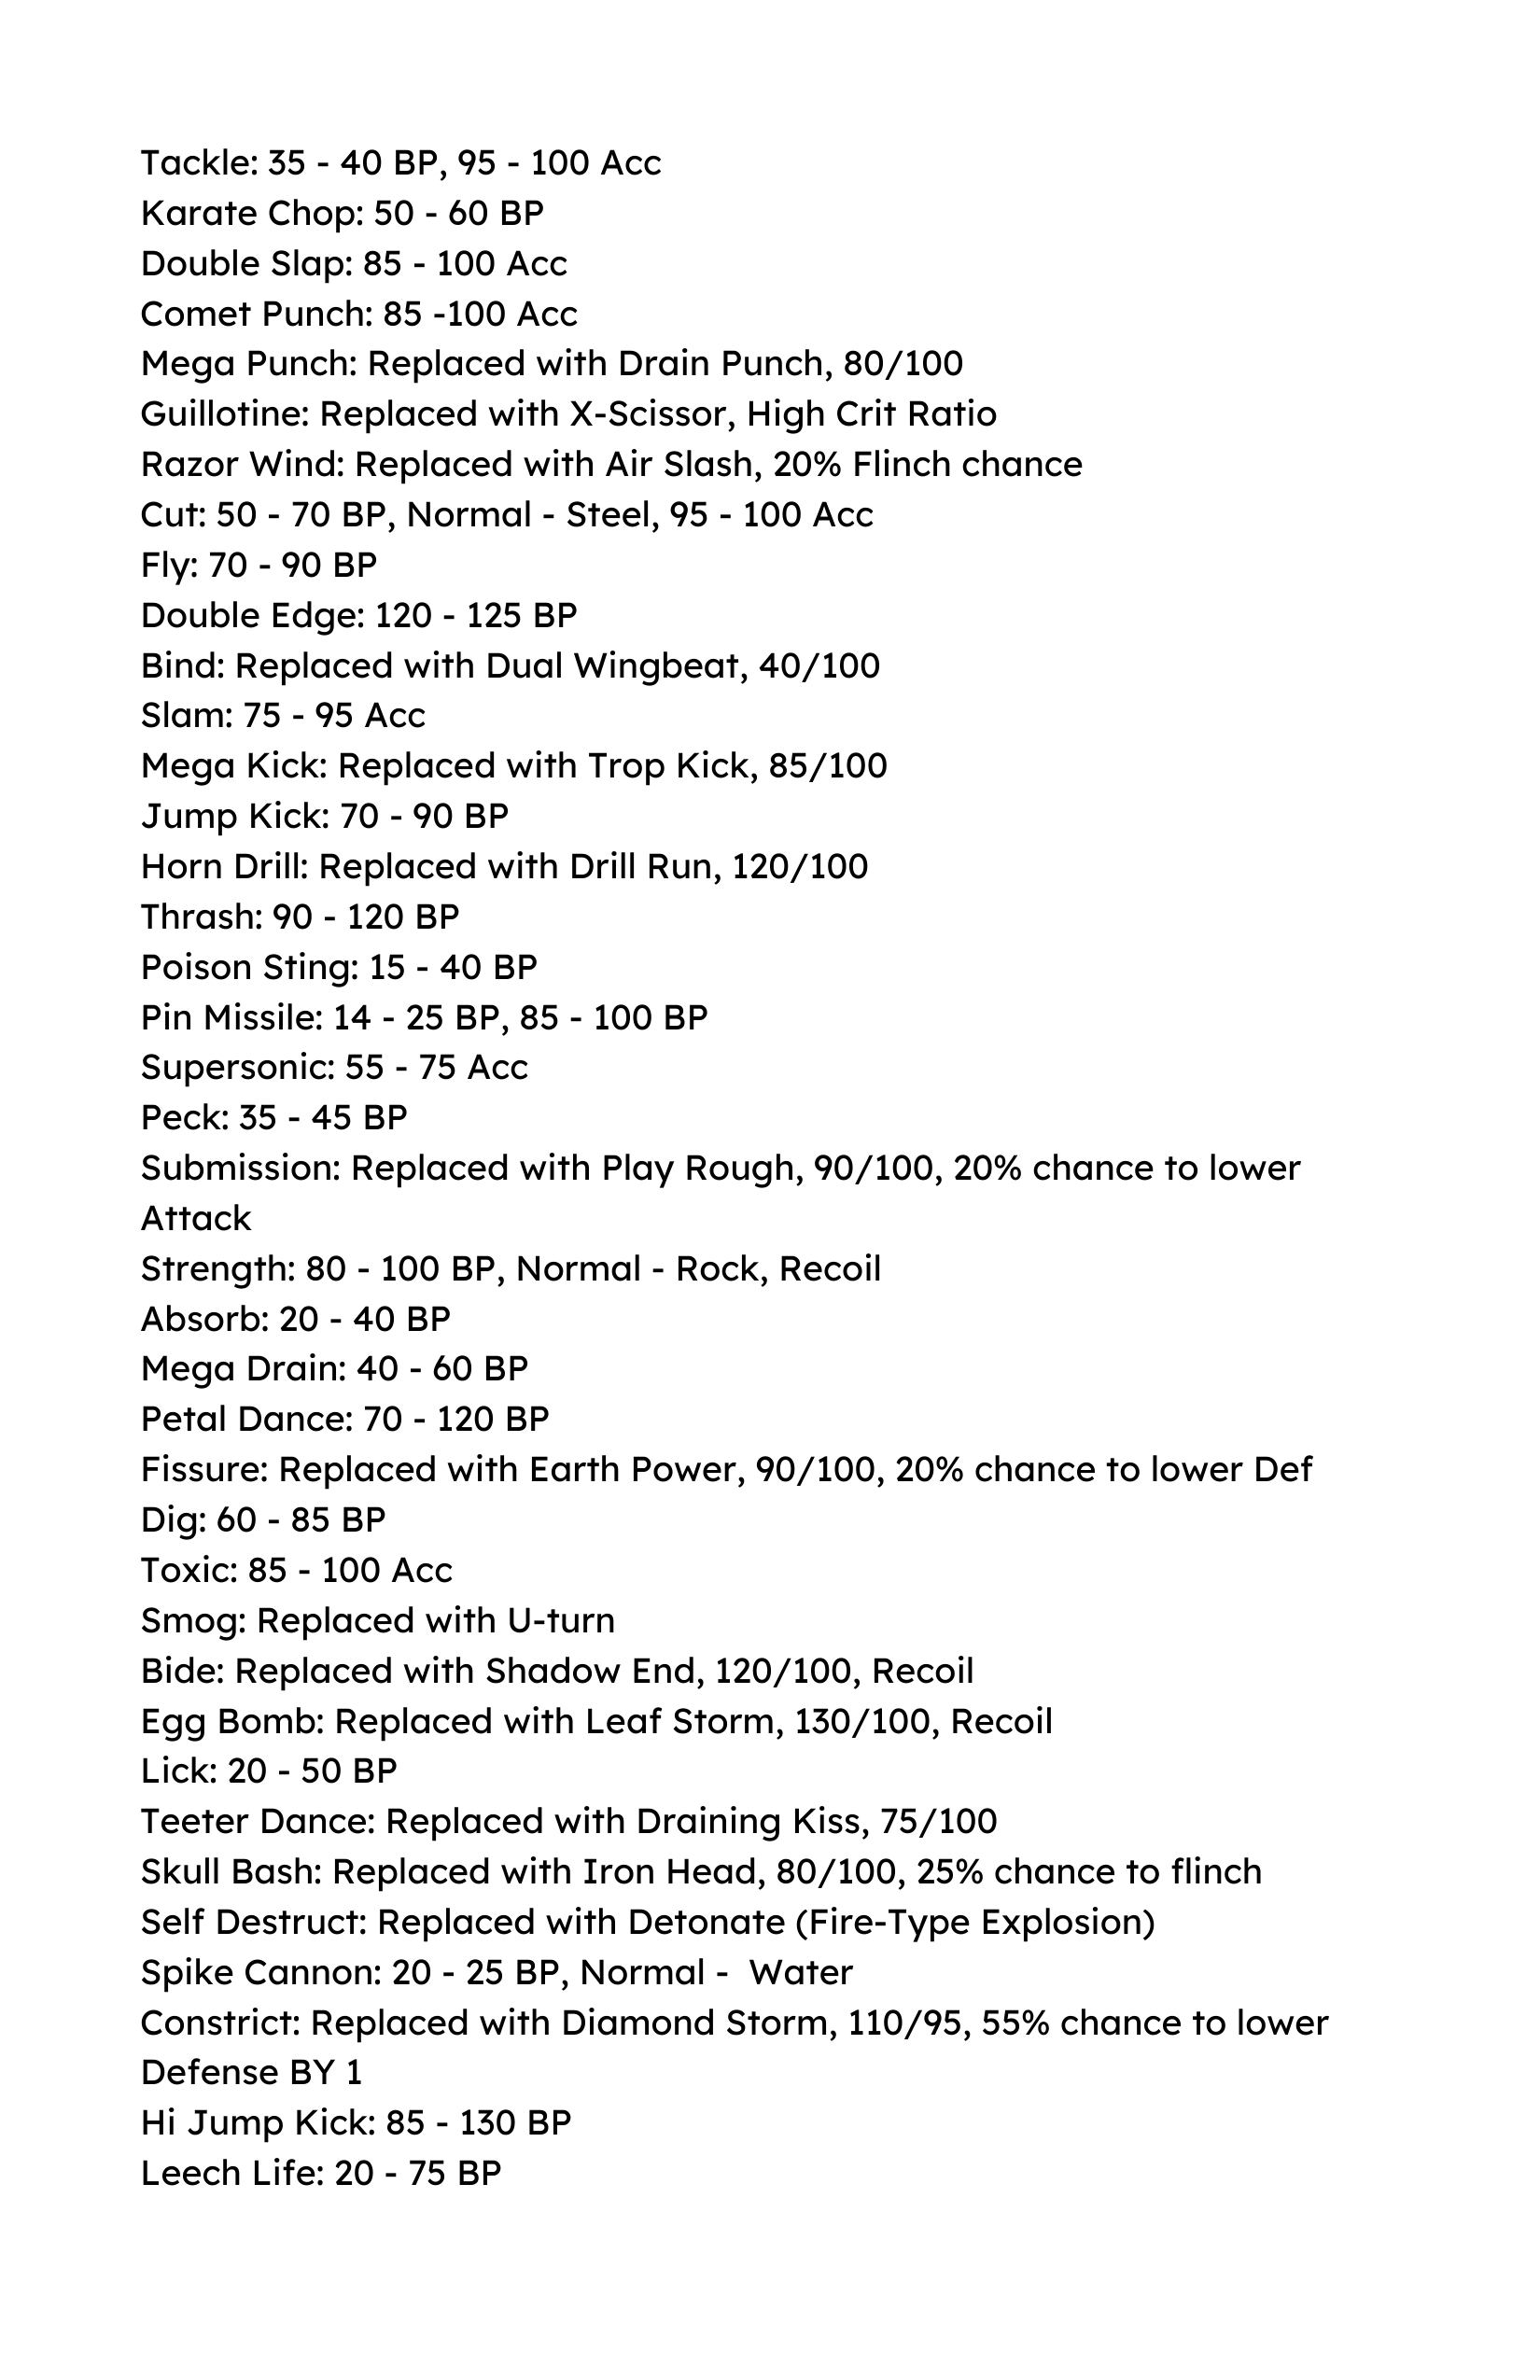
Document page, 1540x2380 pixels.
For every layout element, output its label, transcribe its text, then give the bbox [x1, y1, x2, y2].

text Hi Jump Kick: 85 - 130 BP [140, 2100, 1400, 2144]
text Fly: 70 - 90 BP [140, 542, 1400, 586]
text Fissure: Replaced with Earth Power, 90/100, 20% chance to lower Def [140, 1447, 1400, 1491]
text Bide: Replaced with Shadow End, 120/100, Recoil [140, 1648, 1400, 1691]
text Cut: 50 - 70 BP, Normal - Steel, 95 - 100 Acc [140, 492, 1400, 536]
text Pin Missile: 14 - 25 BP, 85 - 100 BP [140, 995, 1400, 1038]
text Poison Sting: 15 - 40 BP [140, 945, 1400, 987]
text Mega Kick: Replaced with Trop Kick, 85/100 [140, 743, 1400, 787]
text Skull Bash: Replaced with Iron Head, 80/100, 25% chance to flinch [140, 1849, 1400, 1893]
text Jump Kick: 70 - 90 BP [140, 793, 1400, 837]
text Toxic: 85 - 100 Acc [140, 1547, 1400, 1591]
text Absorb: 20 - 40 BP [140, 1296, 1400, 1340]
text Lick: 20 - 50 BP [140, 1748, 1400, 1792]
text Mega Drain: 40 - 60 BP [140, 1346, 1400, 1390]
text Guillotine: Replaced with X-Scissor, High Crit Ratio [140, 391, 1400, 435]
text Bind: Replaced with Dual Wingbeat, 40/100 [140, 642, 1400, 686]
text Submission: Replaced with Play Rough, 90/100, 20% chance to lower Attack [140, 1145, 1400, 1239]
text Dig: 60 - 85 BP [140, 1497, 1400, 1541]
text Mega Punch: Replaced with Drain Punch, 80/100 [140, 341, 1400, 385]
text Petal Dance: 70 - 120 BP [140, 1396, 1400, 1440]
text Peck: 35 - 45 BP [140, 1095, 1400, 1139]
text Egg Bomb: Replaced with Leaf Storm, 130/100, Recoil [140, 1698, 1400, 1742]
text Smog: Replaced with U-turn [140, 1598, 1400, 1642]
text Slam: 75 - 95 Acc [140, 693, 1400, 736]
text Double Edge: 120 - 125 BP [140, 593, 1400, 637]
text Self Destruct: Replaced with Detonate (Fire-Type Explosion) [140, 1899, 1400, 1943]
text Karate Chop: 50 - 60 BP [140, 190, 1400, 234]
text Comet Punch: 85 -100 Acc [140, 291, 1400, 334]
text Teeter Dance: Replaced with Draining Kiss, 75/100 [140, 1799, 1400, 1842]
text Thrash: 90 - 120 BP [140, 894, 1400, 938]
text Spike Cannon: 20 - 25 BP, Normal - Water [140, 1950, 1400, 1994]
text Tackle: 35 - 40 BP, 95 - 100 Acc [140, 140, 1400, 184]
text Constrict: Replaced with Diamond Storm, 110/95, 55% chance to lower Defense BY 1 [140, 2000, 1400, 2093]
text Double Slap: 85 - 100 Acc [140, 241, 1400, 284]
text Razor Wind: Replaced with Air Slash, 20% Flinch chance [140, 441, 1400, 485]
text Leech Life: 20 - 75 BP [140, 2150, 1400, 2194]
text Strength: 80 - 100 BP, Normal - Rock, Recoil [140, 1246, 1400, 1290]
text Supersonic: 55 - 75 Acc [140, 1044, 1400, 1088]
text Horn Drill: Replaced with Drill Run, 120/100 [140, 844, 1400, 888]
